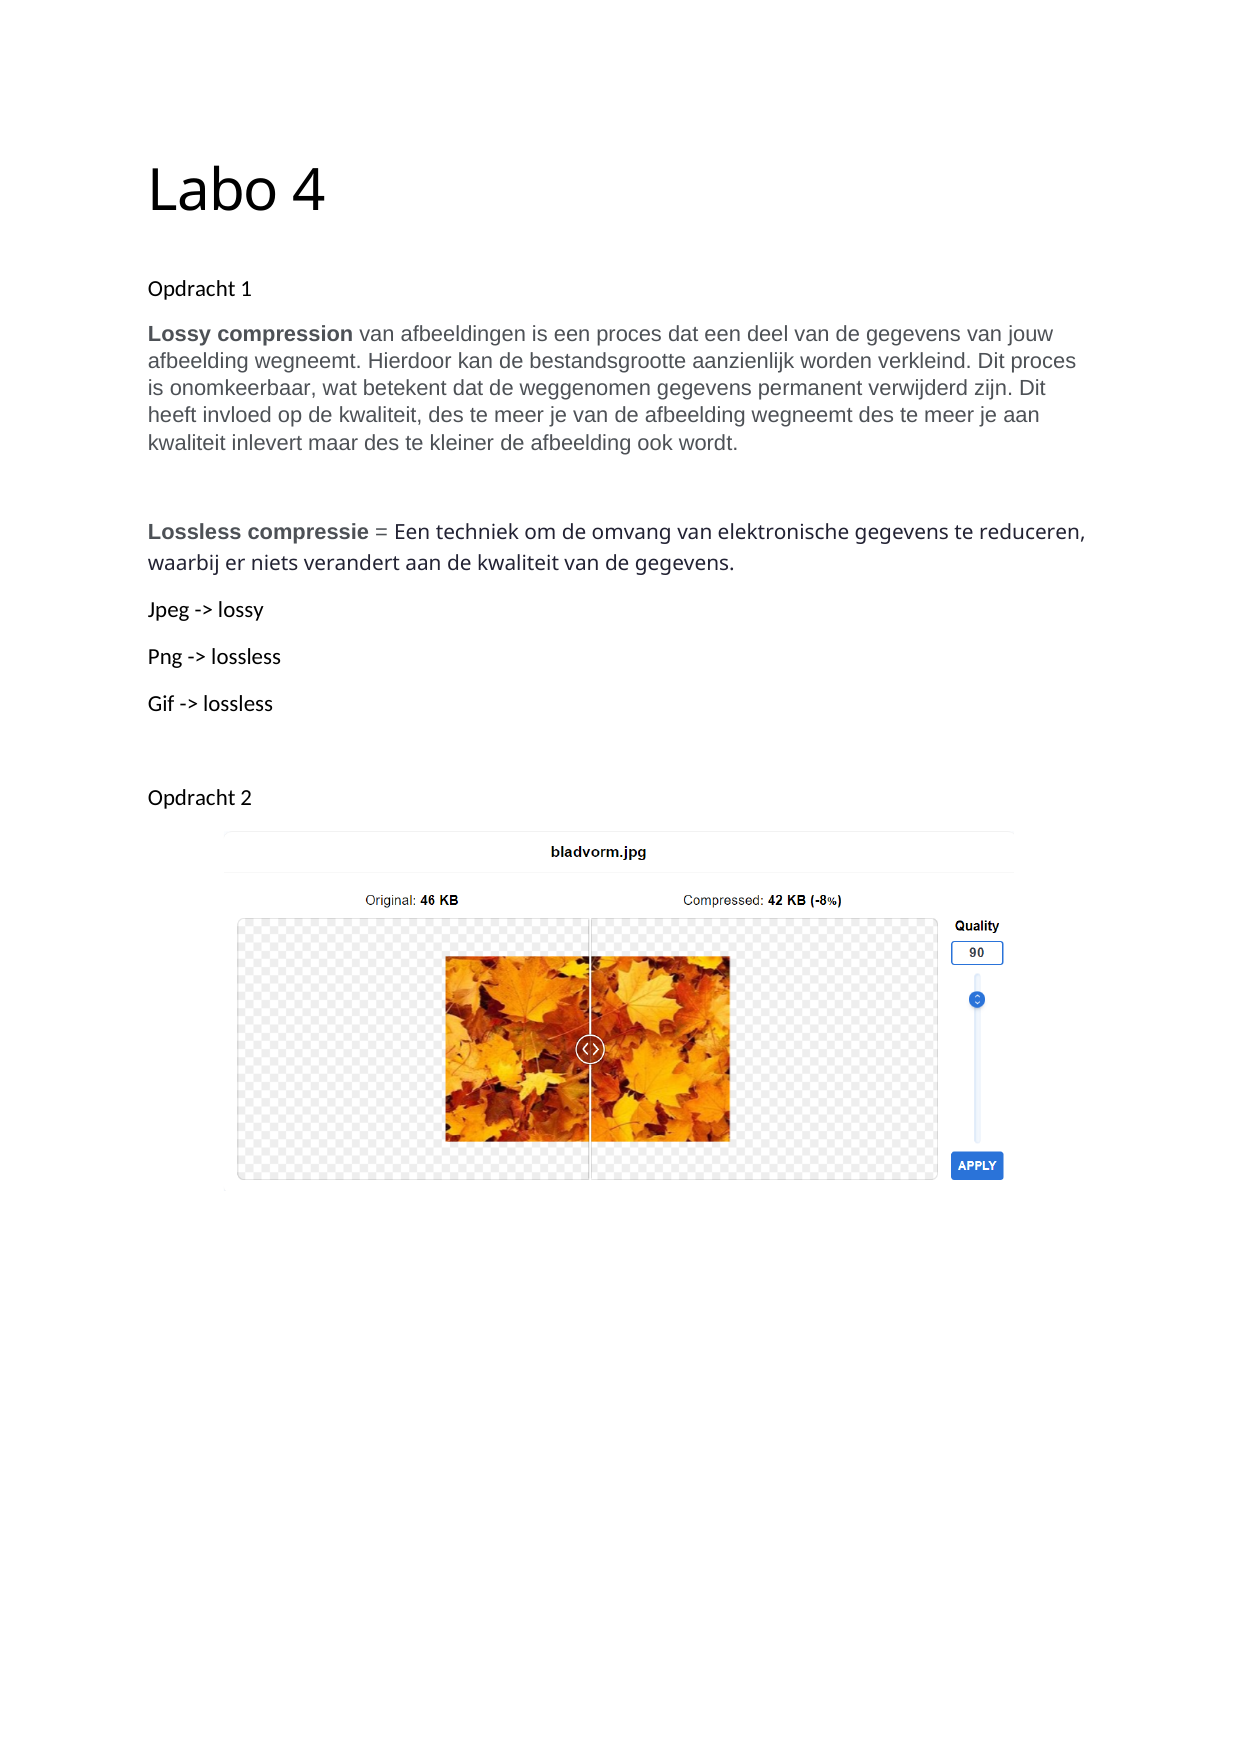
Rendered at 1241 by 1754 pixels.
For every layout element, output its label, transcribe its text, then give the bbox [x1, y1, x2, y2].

text Opdracht 2 [148, 783, 1093, 811]
text Png -> lossless [148, 642, 1093, 670]
text Gif -> lossless [148, 689, 1093, 717]
text Jpeg -> lossy [148, 595, 1093, 623]
text Opdracht 1 [148, 274, 1093, 302]
text Lossy compression van afbeeldingen is een proces dat een deel van de gegevens van jouw afbeelding wegneemt. Hierdoor kan de bestandsgrootte aanzienlijk worden verkleind. Dit proces is onomkeerbaar, wat betekent dat de weggenomen gegevens permanent verwijderd zijn. Dit heeft invloed op de kwaliteit, des te meer je van de afbeelding wegneemt des te meer je aan kwaliteit inlevert maar des te kleiner de afbeelding ook wordt. [148, 321, 1093, 455]
title Labo 4 [148, 148, 1093, 227]
picture [223, 831, 1013, 1191]
text Lossless compressie = Een techniek om de omvang van elektronische gegevens te reduceren, waarbij er niets verandert aan de kwaliteit van de gegevens. [148, 517, 1093, 576]
